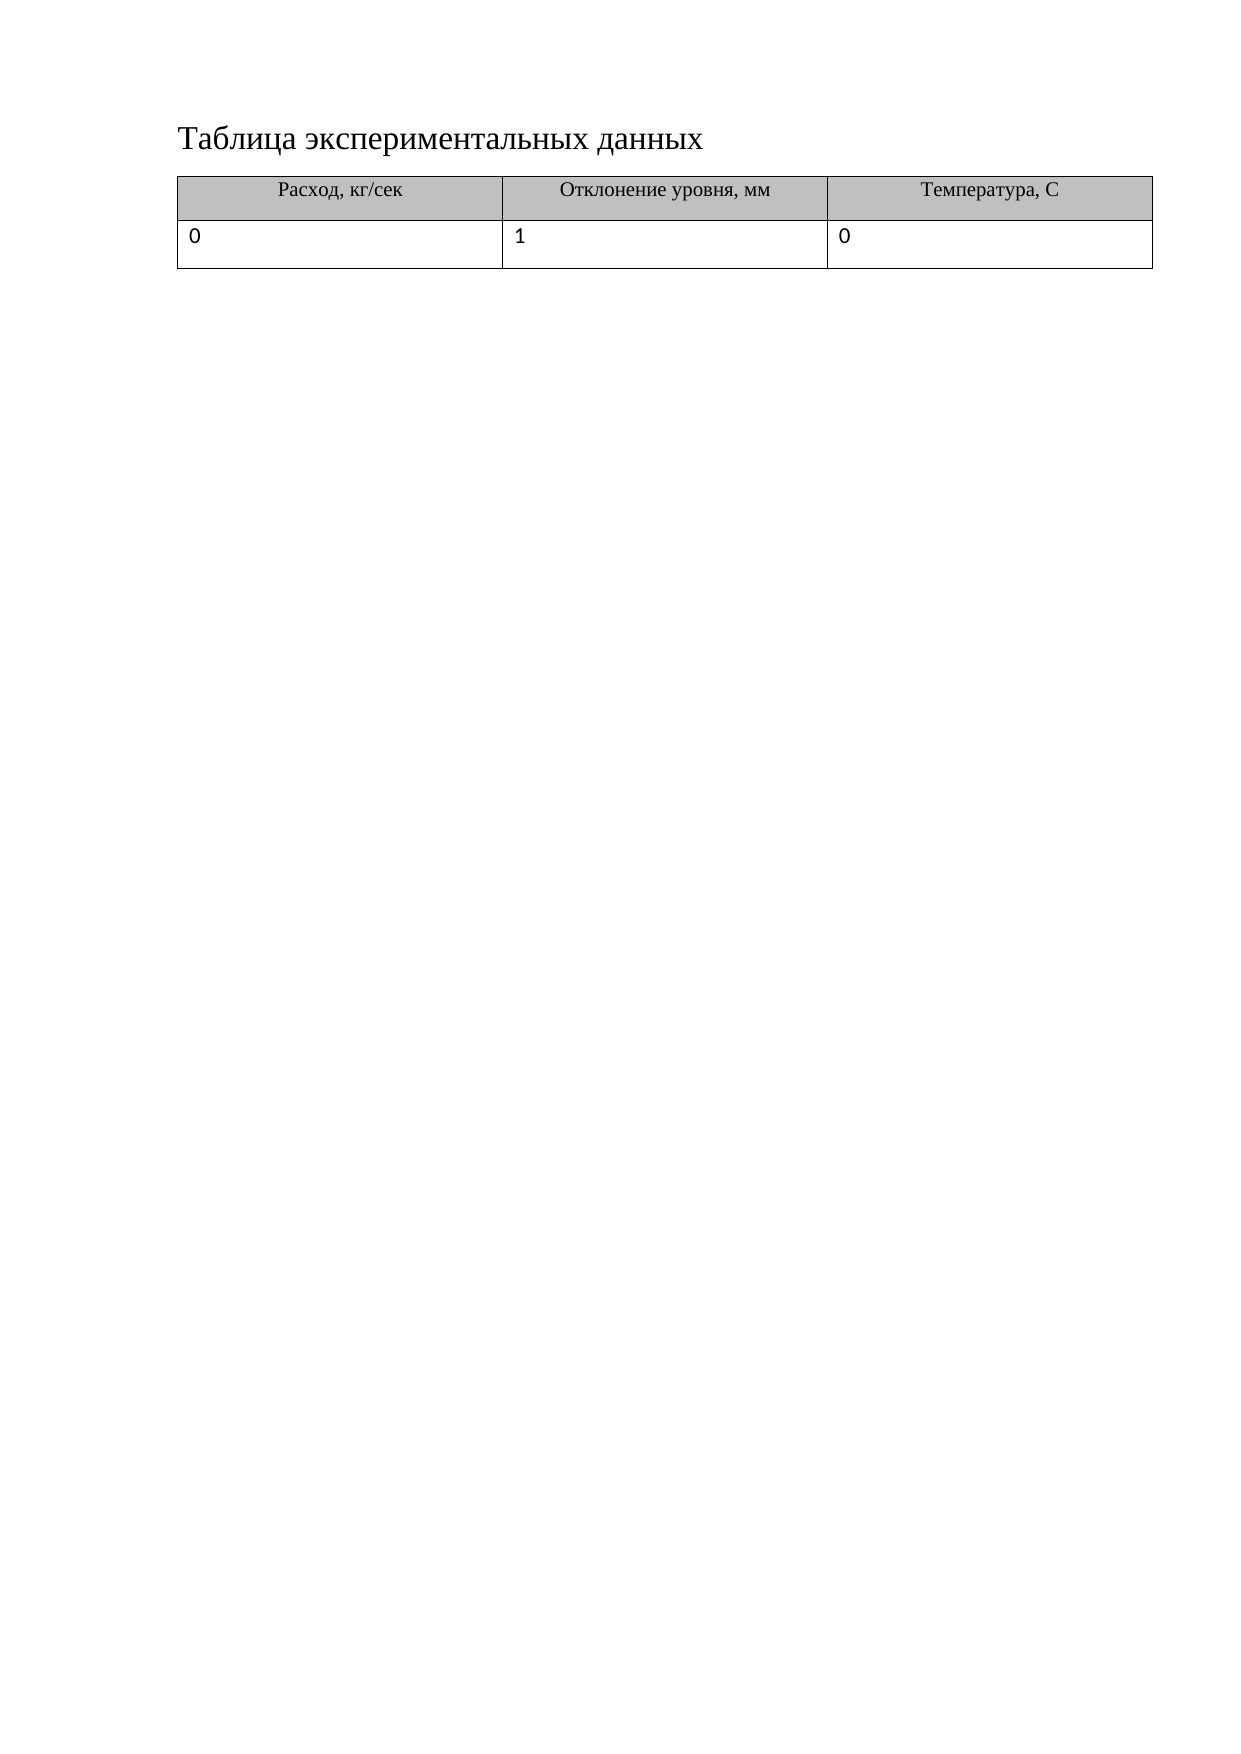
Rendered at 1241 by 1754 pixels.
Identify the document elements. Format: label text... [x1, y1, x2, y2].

text Таблица экспериментальных данных [177, 118, 1152, 156]
table_cell 1 [503, 221, 827, 268]
table_cell 0 [178, 221, 502, 268]
table_cell 0 [828, 221, 1152, 268]
table_header Температура, С [828, 177, 1152, 220]
table_header Расход, кг/сек [178, 177, 502, 220]
table_header Отклонение уровня, мм [503, 177, 827, 220]
